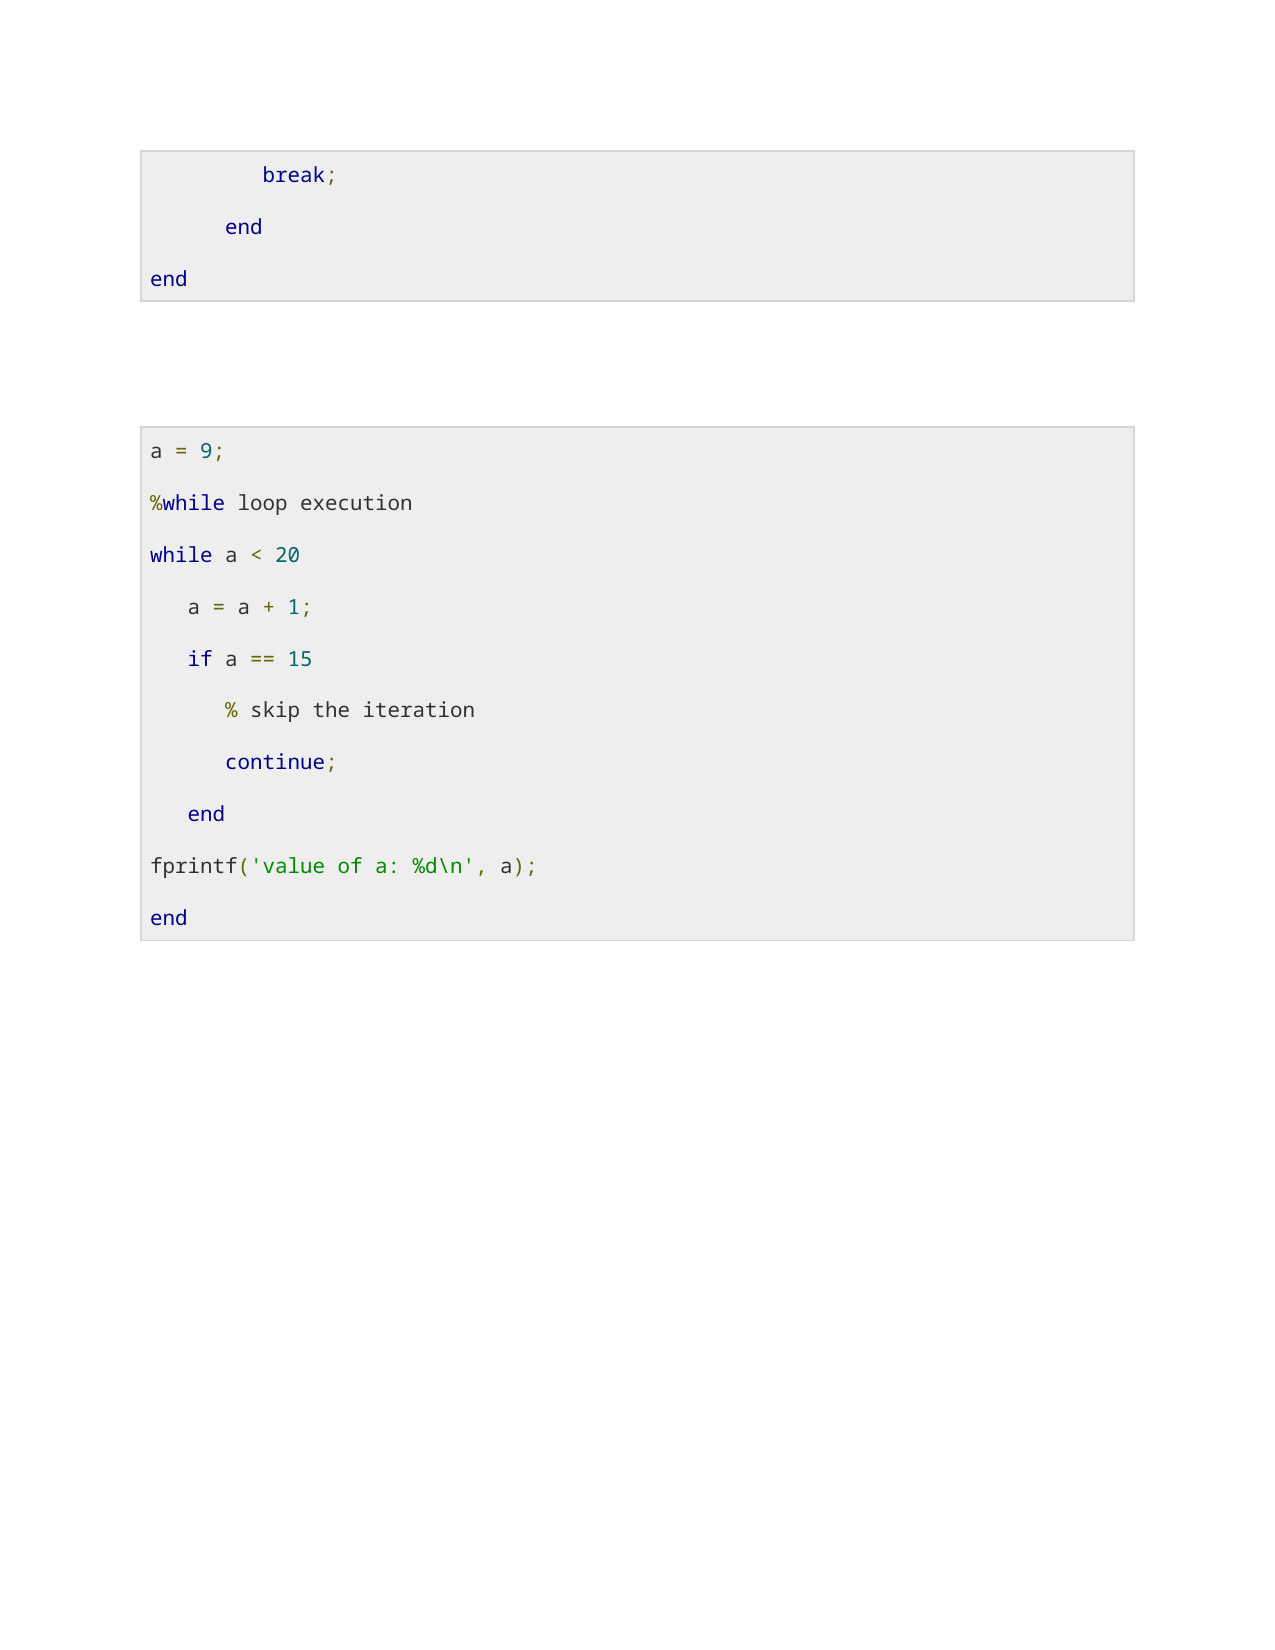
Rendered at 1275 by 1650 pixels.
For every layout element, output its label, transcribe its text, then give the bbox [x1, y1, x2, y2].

text end [142, 254, 1133, 300]
text end [142, 202, 1133, 240]
text a = 9; [142, 428, 1133, 464]
text end [142, 893, 1133, 940]
text %while loop execution [142, 478, 1133, 516]
text while a < 20 [142, 530, 1133, 568]
text % skip the iteration [142, 686, 1133, 724]
text break; [142, 152, 1133, 188]
text end [142, 789, 1133, 828]
text if a == 15 [142, 634, 1133, 672]
text a = a + 1; [142, 582, 1133, 620]
text continue; [142, 737, 1133, 776]
text fprintf('value of a: %d\n', a); [142, 841, 1133, 879]
